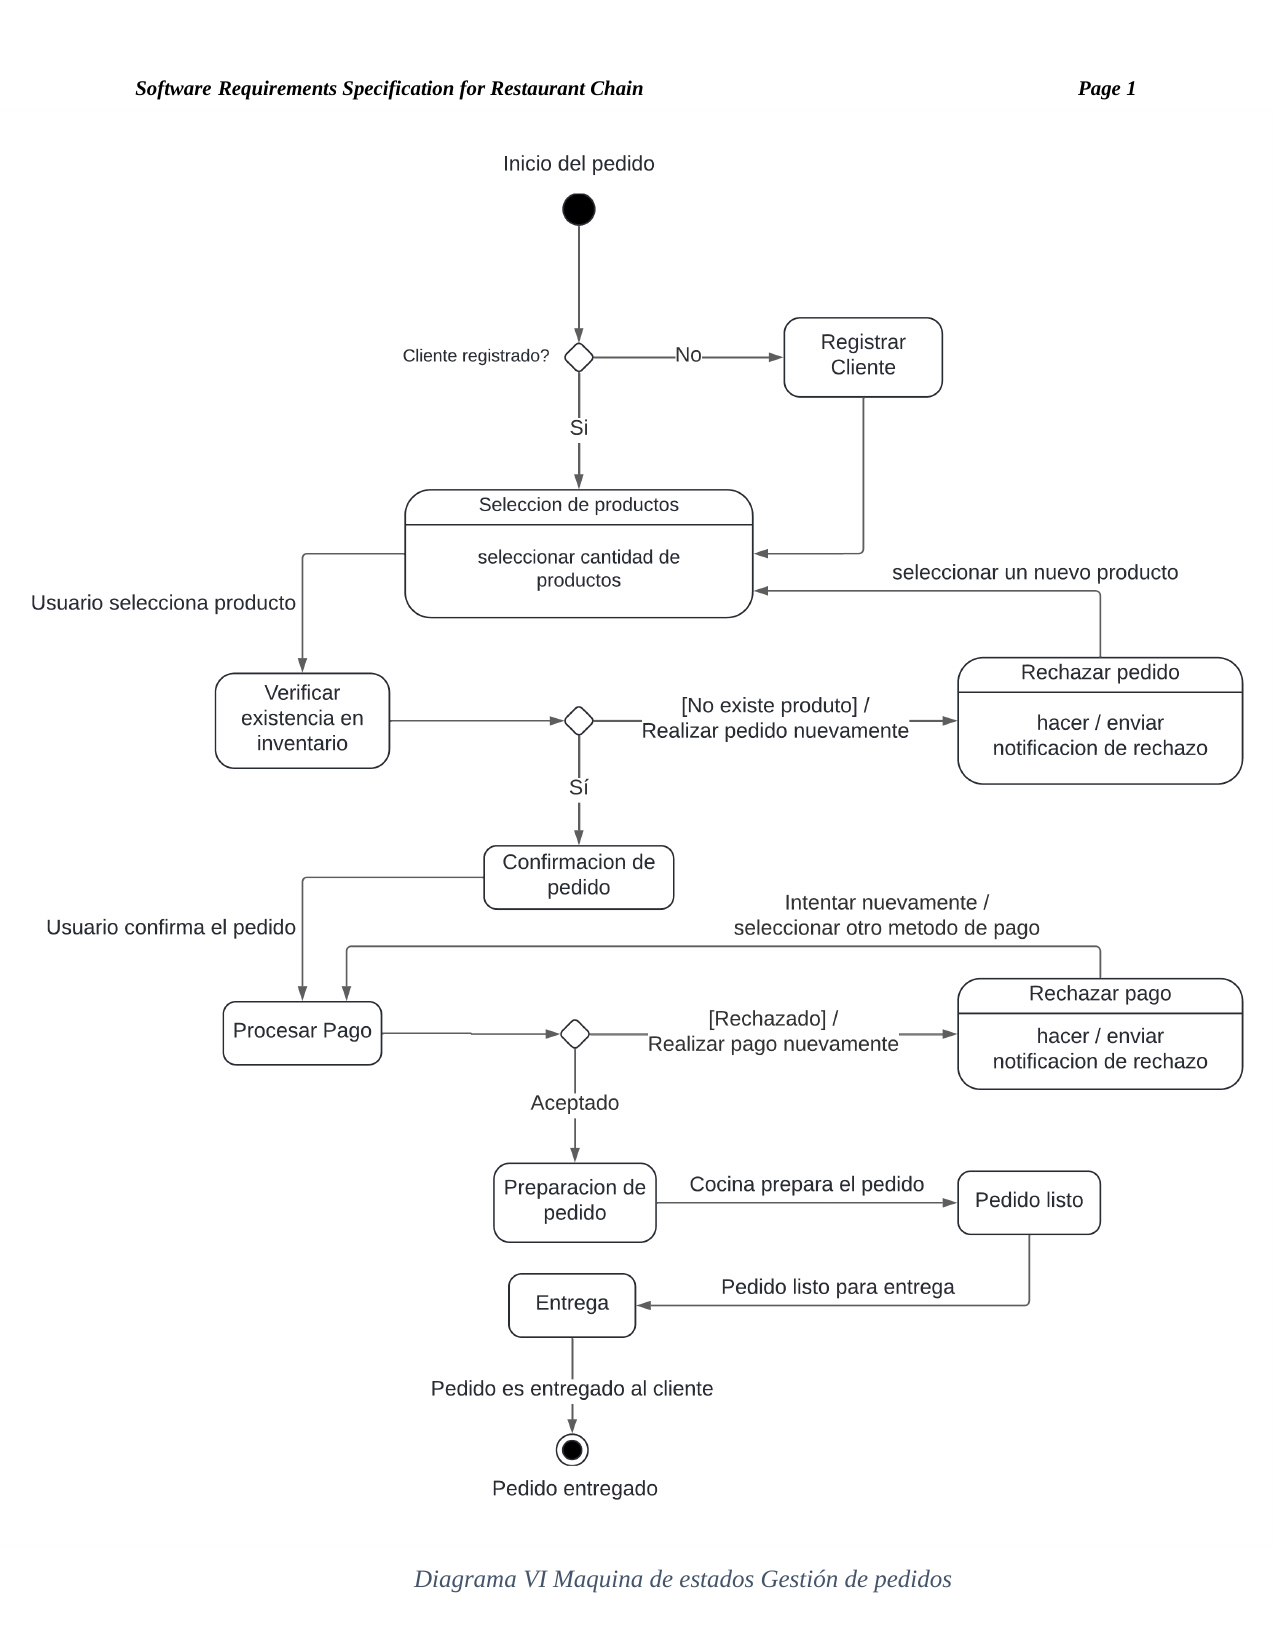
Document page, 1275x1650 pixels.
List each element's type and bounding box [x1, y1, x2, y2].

picture [0, 107, 1274, 1548]
